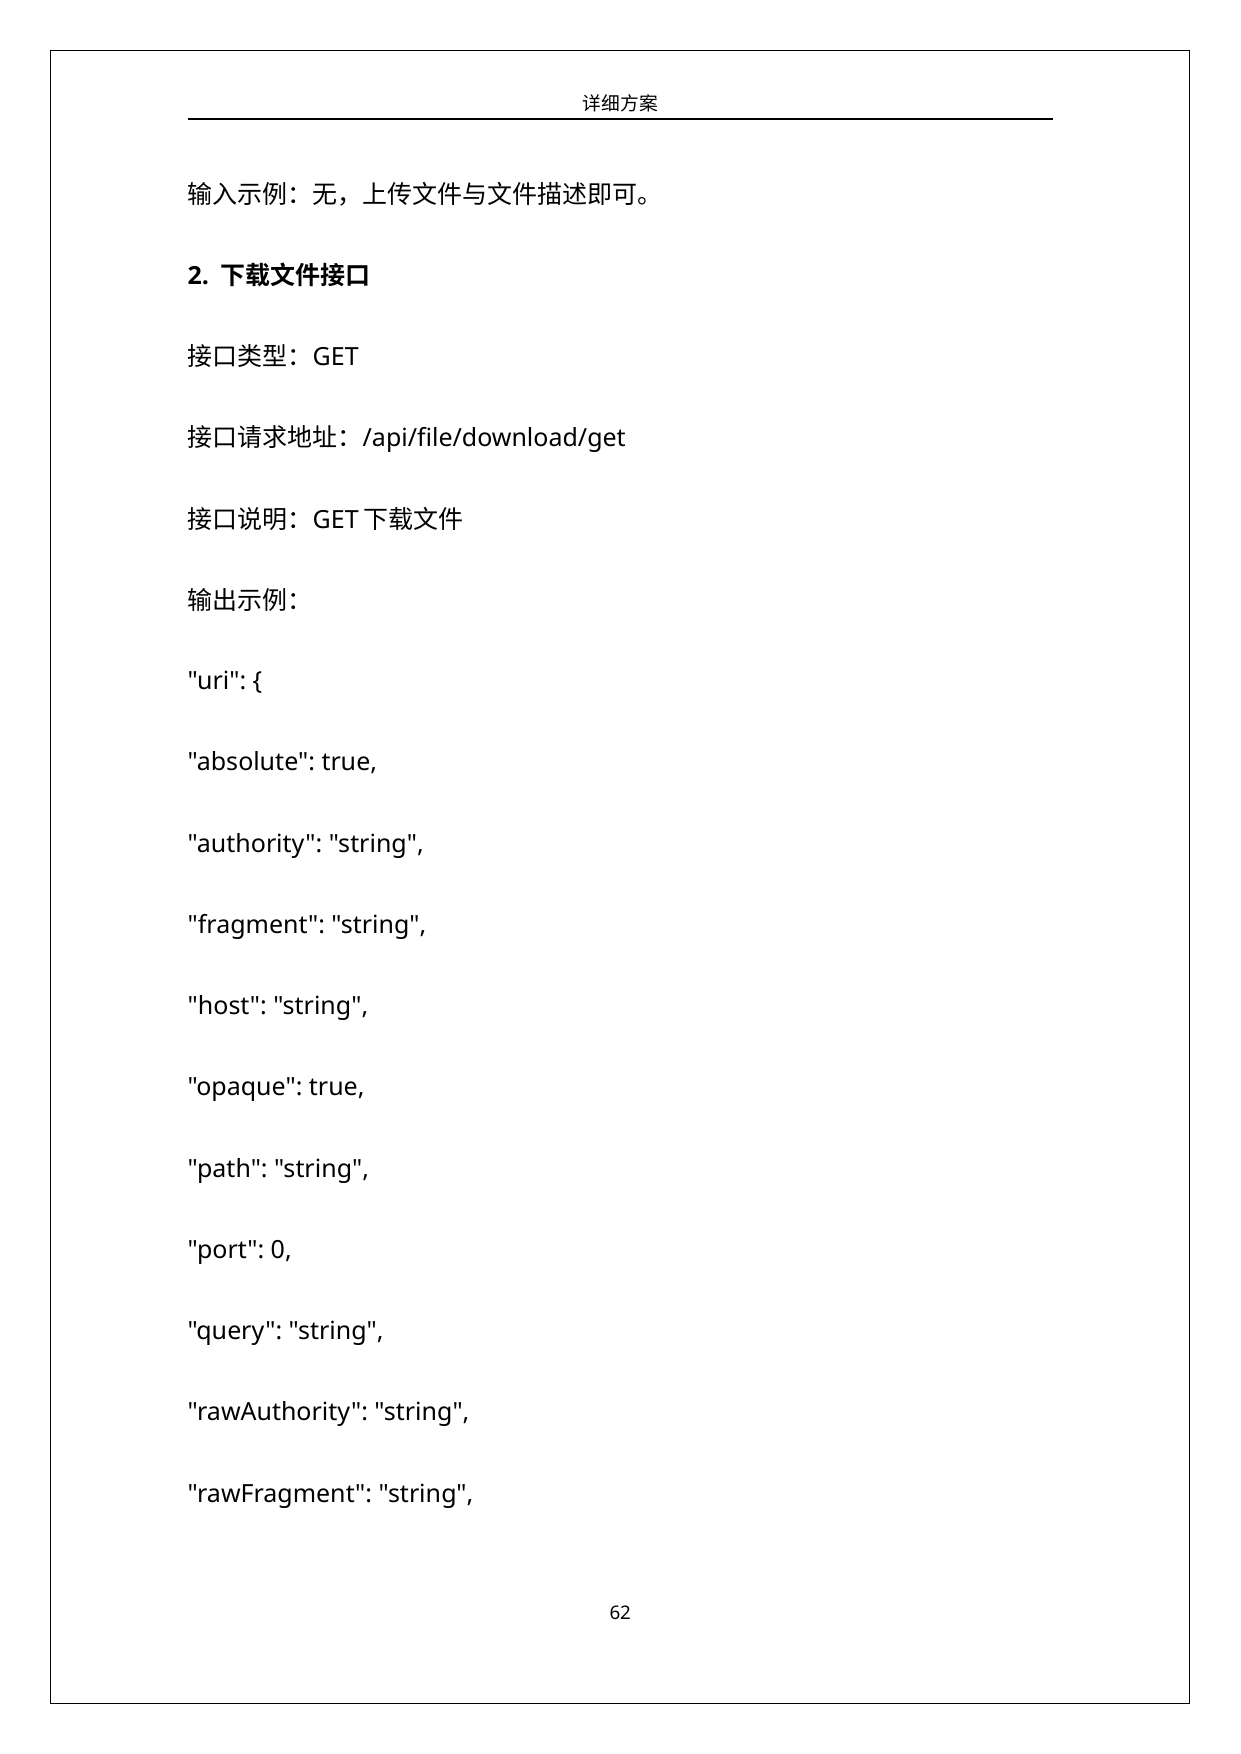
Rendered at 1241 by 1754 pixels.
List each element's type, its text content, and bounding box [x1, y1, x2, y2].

list 下载文件接口 [187, 241, 1053, 306]
text "host": "string", [187, 972, 1053, 1037]
text 输出示例： [187, 566, 1053, 631]
text "uri": { [187, 647, 1053, 712]
text "authority": "string", [187, 810, 1053, 875]
text 输入示例：无，上传文件与文件描述即可。 [187, 160, 1053, 225]
text "rawFragment": "string", [187, 1460, 1053, 1525]
text "port": 0, [187, 1216, 1053, 1281]
text "fragment": "string", [187, 891, 1053, 956]
text "path": "string", [187, 1135, 1053, 1200]
text 接口请求地址：/api/file/download/get [187, 403, 1053, 468]
text "rawAuthority": "string", [187, 1378, 1053, 1443]
text "absolute": true, [187, 728, 1053, 793]
text "query": "string", [187, 1297, 1053, 1362]
text 接口说明：GET下载文件 [187, 485, 1053, 550]
text "opaque": true, [187, 1053, 1053, 1118]
text 接口类型：GET [187, 322, 1053, 387]
